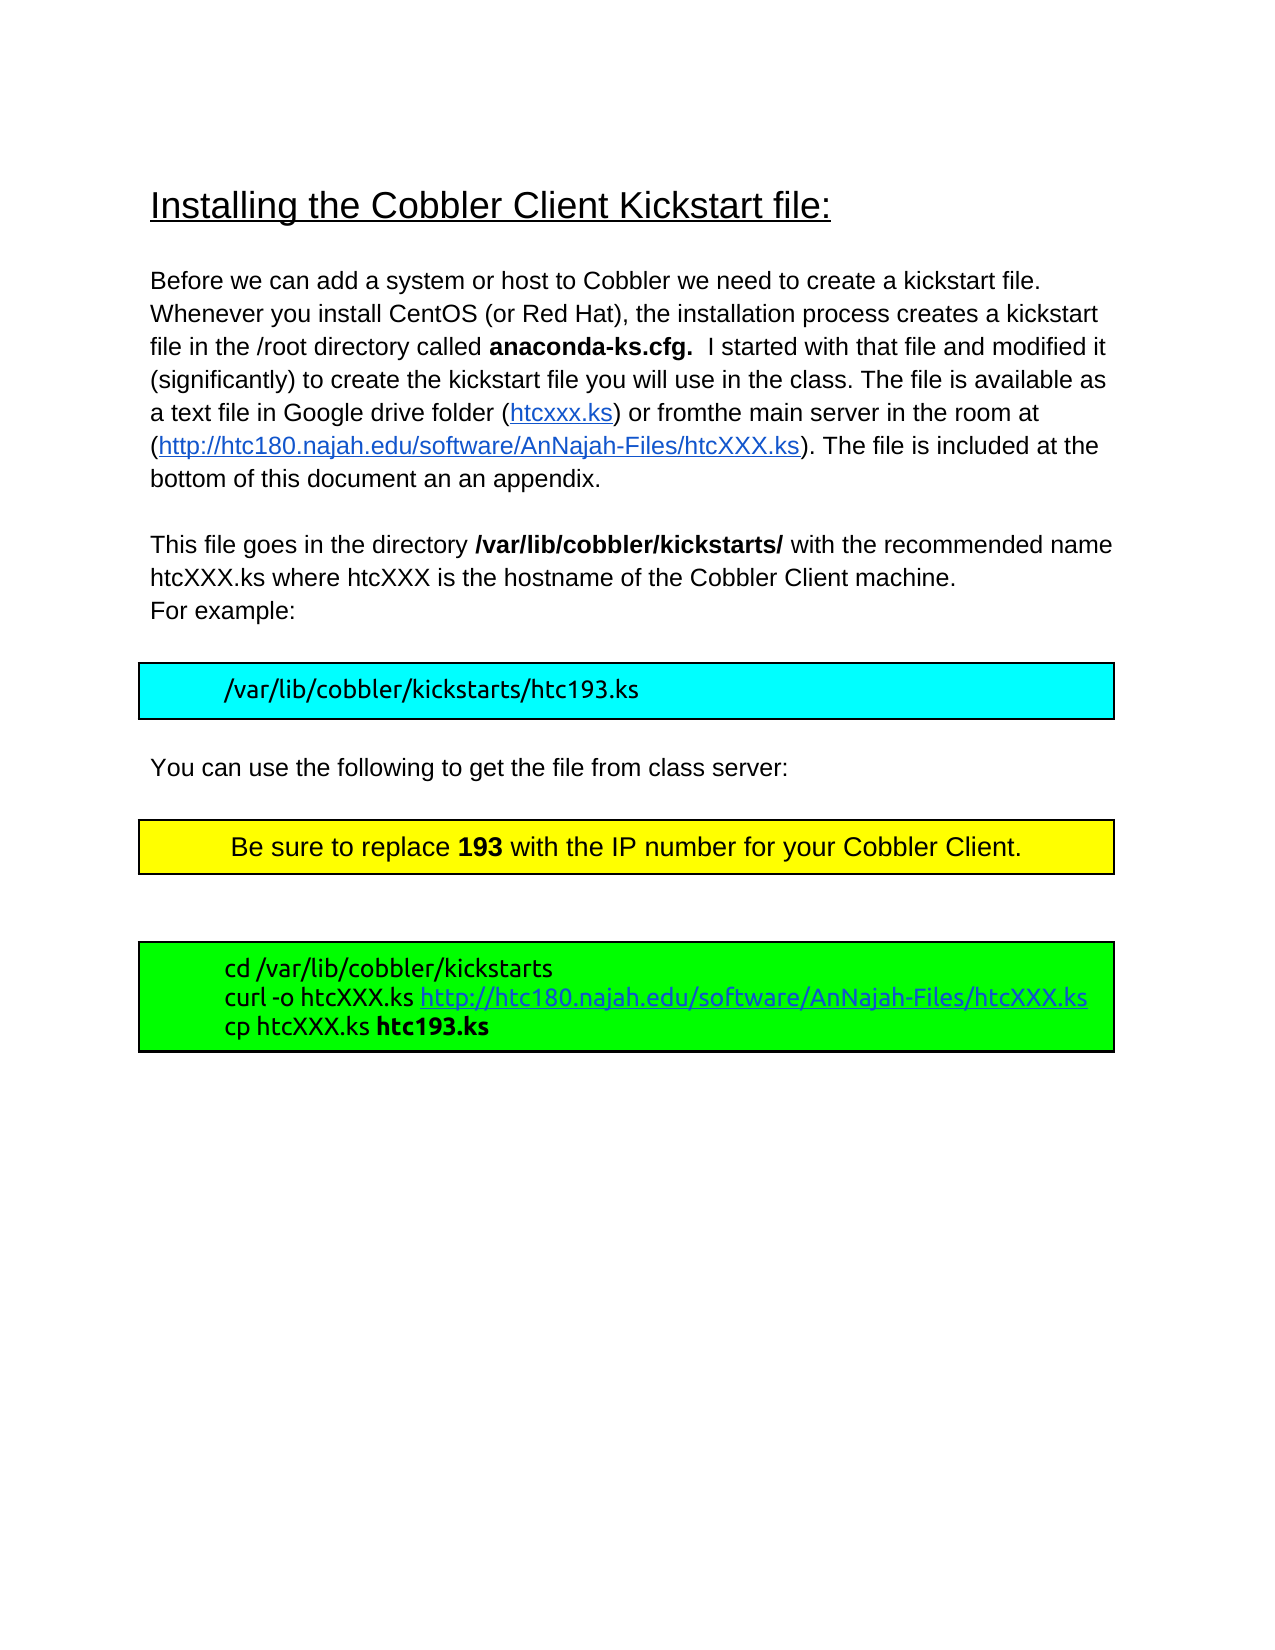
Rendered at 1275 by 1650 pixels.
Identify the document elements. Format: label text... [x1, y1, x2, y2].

table_header /var/lib/cobbler/kickstarts/htc193.ks [140, 664, 1113, 718]
subtitle Installing the Cobbler Client Kickstart file: [150, 183, 1125, 226]
text This file goes in the directory /var/lib/cobbler/kickstarts/ with the recommended name htcXXX.ks where htcXXX is the hostname of the Cobbler Client machine. [150, 530, 1125, 592]
text For example: [150, 596, 1125, 624]
text Before we can add a system or host to Cobbler we need to create a kickstart file. Whenever you install CentOS (or Red Hat), the installation process creates a kickstart file in the /root directory called anaconda-ks.cfg. I started with that file and modified it (significantly) to create the kickstart file you will use in the class. The file is available as a text file in Google drive folder (htcxxx.ks) or fromthe main server in the room at (http://htc180.najah.edu/software/AnNajah-Files/htcXXX.ks). The file is included at the bottom of this document an an appendix. [150, 266, 1125, 492]
text You can use the following to get the file from class server: [150, 753, 1125, 782]
table_header Be sure to replace 193 with the IP number for your Cobbler Client. [140, 821, 1113, 873]
table_header cd /var/lib/cobbler/kickstarts curl -o htcXXX.ks http://htc180.najah.edu/software/AnNajah-Files/htcXXX.ks cp htcXXX.ks htc193.ks [140, 943, 1113, 1050]
